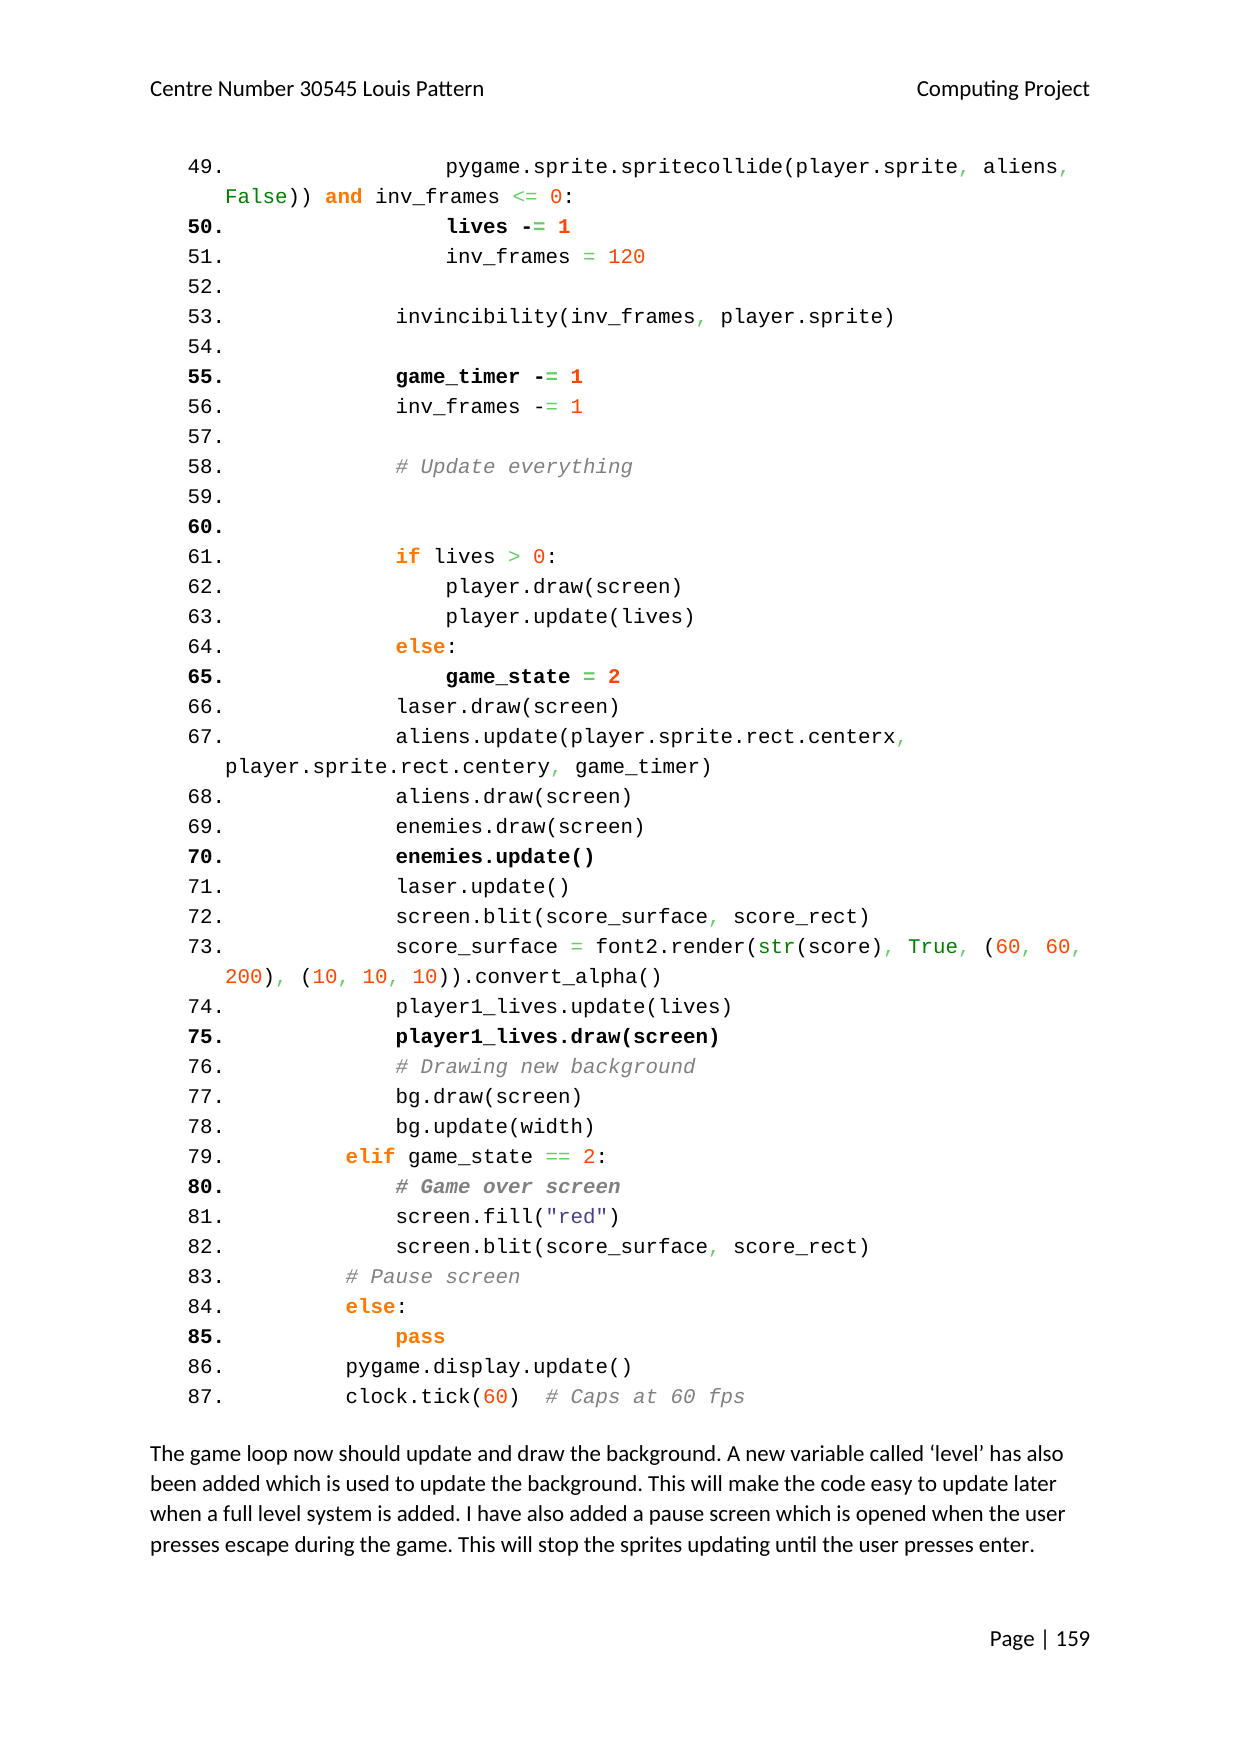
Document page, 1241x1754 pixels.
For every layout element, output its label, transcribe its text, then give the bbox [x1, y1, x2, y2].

list if lives > 0: [187, 540, 1090, 570]
list aliens.draw(screen) [187, 780, 1090, 810]
list enemies.draw(screen) [187, 810, 1090, 840]
text The game loop now should update and draw the background. A new variable called ‘level’ has also been added which is used to update the background. This will make the code easy to update later when a full level system is added. I have also added a pause screen which is opened when the user presses escape during the game. This will stop the sprites updating until the user presses enter. [150, 1439, 1090, 1558]
list else: [187, 1290, 1090, 1320]
list player.update(lives) [187, 600, 1090, 630]
list game_timer -= 1 [187, 360, 1090, 390]
list enemies.update() [187, 840, 1090, 870]
list pygame.display.update() [187, 1350, 1090, 1380]
list laser.update() [187, 870, 1090, 900]
list pass [187, 1320, 1090, 1350]
list game_state = 2 [187, 660, 1090, 690]
list else: [187, 630, 1090, 660]
list # Game over screen [187, 1170, 1090, 1200]
list screen.blit(score_surface, score_rect) [187, 900, 1090, 930]
list player1_lives.update(lives) [187, 990, 1090, 1020]
list inv_frames = 120 [187, 240, 1090, 270]
list clock.tick(60) # Caps at 60 fps [187, 1380, 1090, 1410]
list bg.update(width) [187, 1110, 1090, 1140]
list laser.draw(screen) [187, 690, 1090, 720]
list invincibility(inv_frames, player.sprite) [187, 300, 1090, 330]
list # Drawing new background [187, 1050, 1090, 1080]
list screen.blit(score_surface, score_rect) [187, 1230, 1090, 1260]
list elif game_state == 2: [187, 1140, 1090, 1170]
list screen.fill("red") [187, 1200, 1090, 1230]
list player.draw(screen) [187, 570, 1090, 600]
list lives -= 1 [187, 210, 1090, 240]
list score_surface = font2.render(str(score), True, (60, 60, 200), (10, 10, 10)).convert_alpha() [187, 930, 1090, 990]
list player1_lives.draw(screen) [187, 1020, 1090, 1050]
list inv_frames -= 1 [187, 390, 1090, 420]
list pygame.sprite.spritecollide(player.sprite, aliens, False)) and inv_frames <= 0: [187, 150, 1090, 210]
list # Update everything [187, 450, 1090, 480]
list # Pause screen [187, 1260, 1090, 1290]
list aliens.update(player.sprite.rect.centerx, player.sprite.rect.centery, game_timer) [187, 720, 1090, 780]
list bg.draw(screen) [187, 1080, 1090, 1110]
